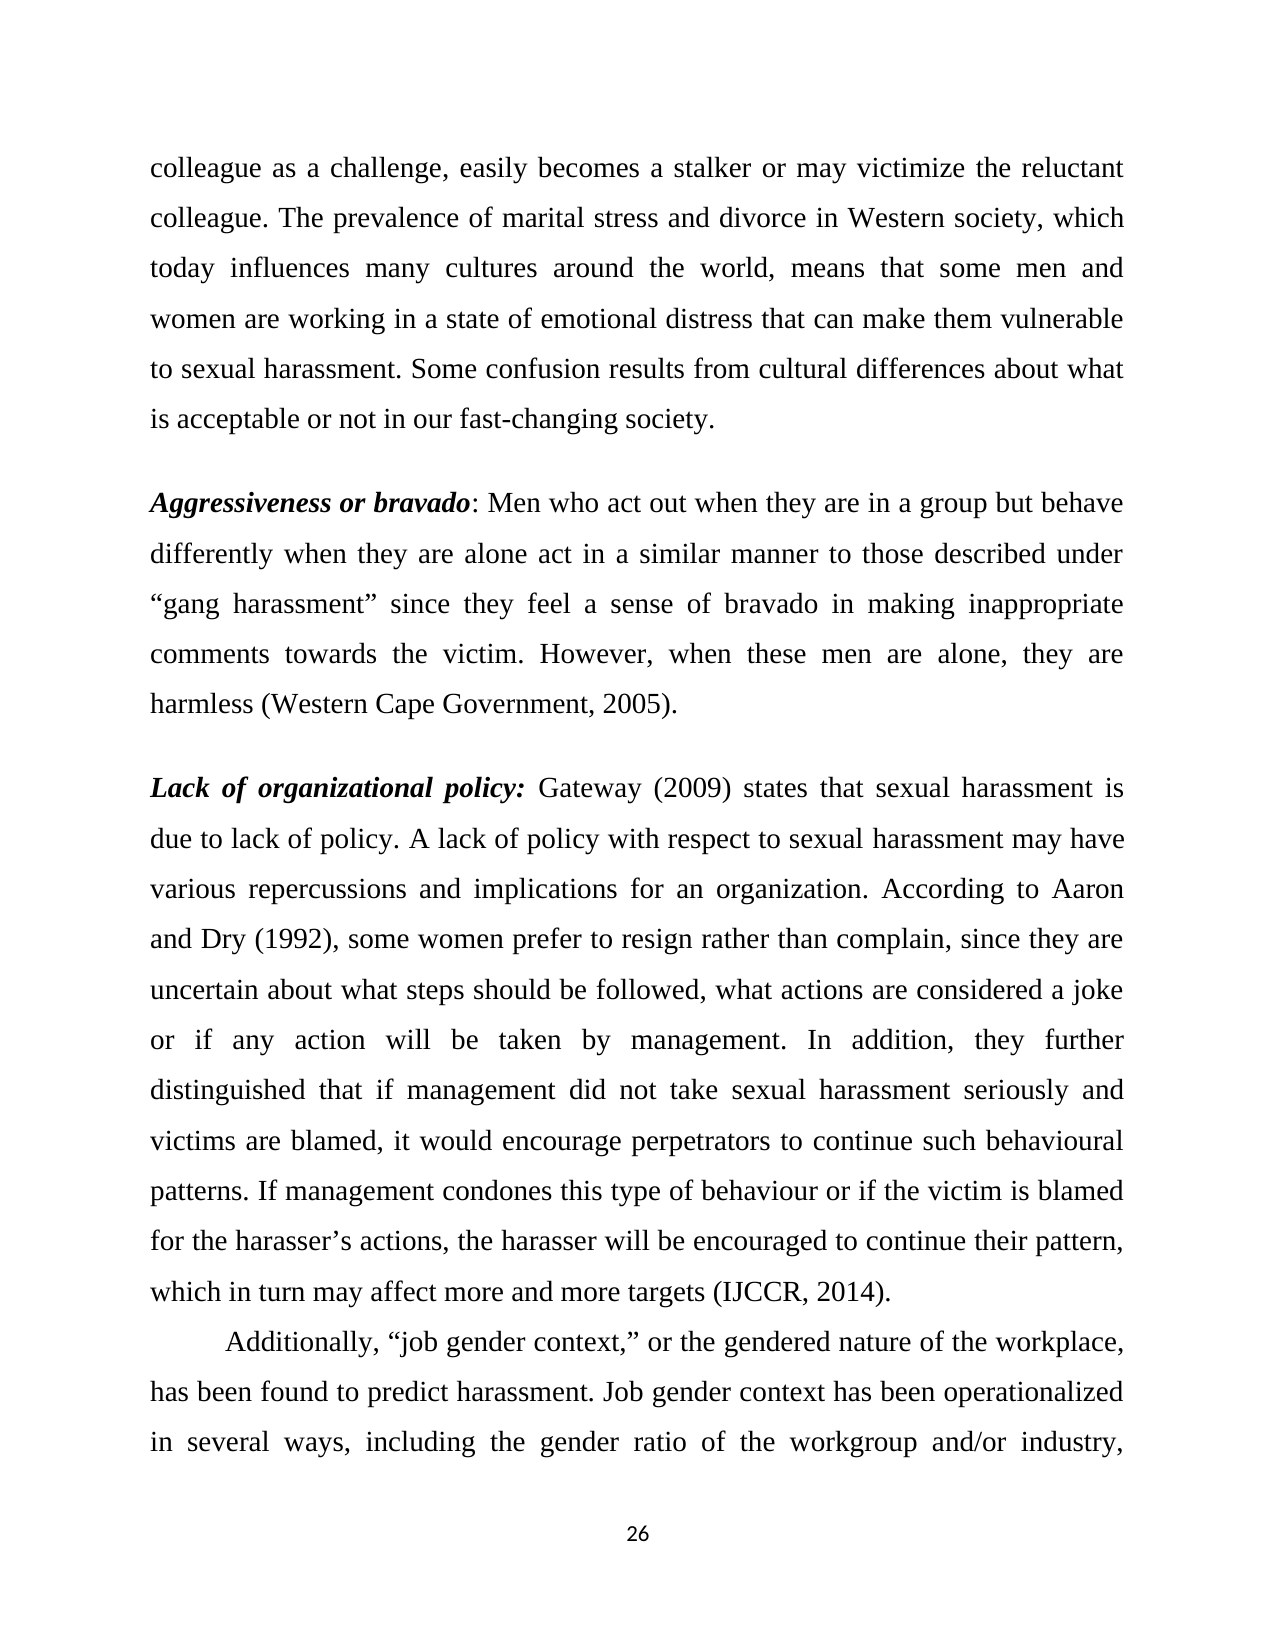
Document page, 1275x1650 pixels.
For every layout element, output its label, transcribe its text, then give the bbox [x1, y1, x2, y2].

text Aggressiveness or bravado: Men who act out when they are in a group but behave differently when they are alone act in a similar manner to those described under “gang harassment” since they feel a sense of bravado in making inappropriate comments towards the victim. However, when these men are alone, they are harmless (Western Cape Government, 2005). [150, 485, 1125, 720]
text Lack of organizational policy: Gateway (2009) states that sexual harassment is due to lack of policy. A lack of policy with respect to sexual harassment may have various repercussions and implications for an organization. According to Aaron and Dry (1992), some women prefer to resign rather than complain, since they are uncertain about what steps should be followed, what actions are considered a joke or if any action will be taken by management. In addition, they further distinguished that if management did not take sexual harassment seriously and victims are blamed, it would encourage perpetrators to continue such behavioural patterns. If management condones this type of behaviour or if the victim is blamed for the harasser’s actions, the harasser will be encouraged to continue their pattern, which in turn may affect more and more targets (IJCCR, 2014). [150, 771, 1125, 1307]
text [150, 150, 1125, 435]
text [150, 1324, 1125, 1458]
